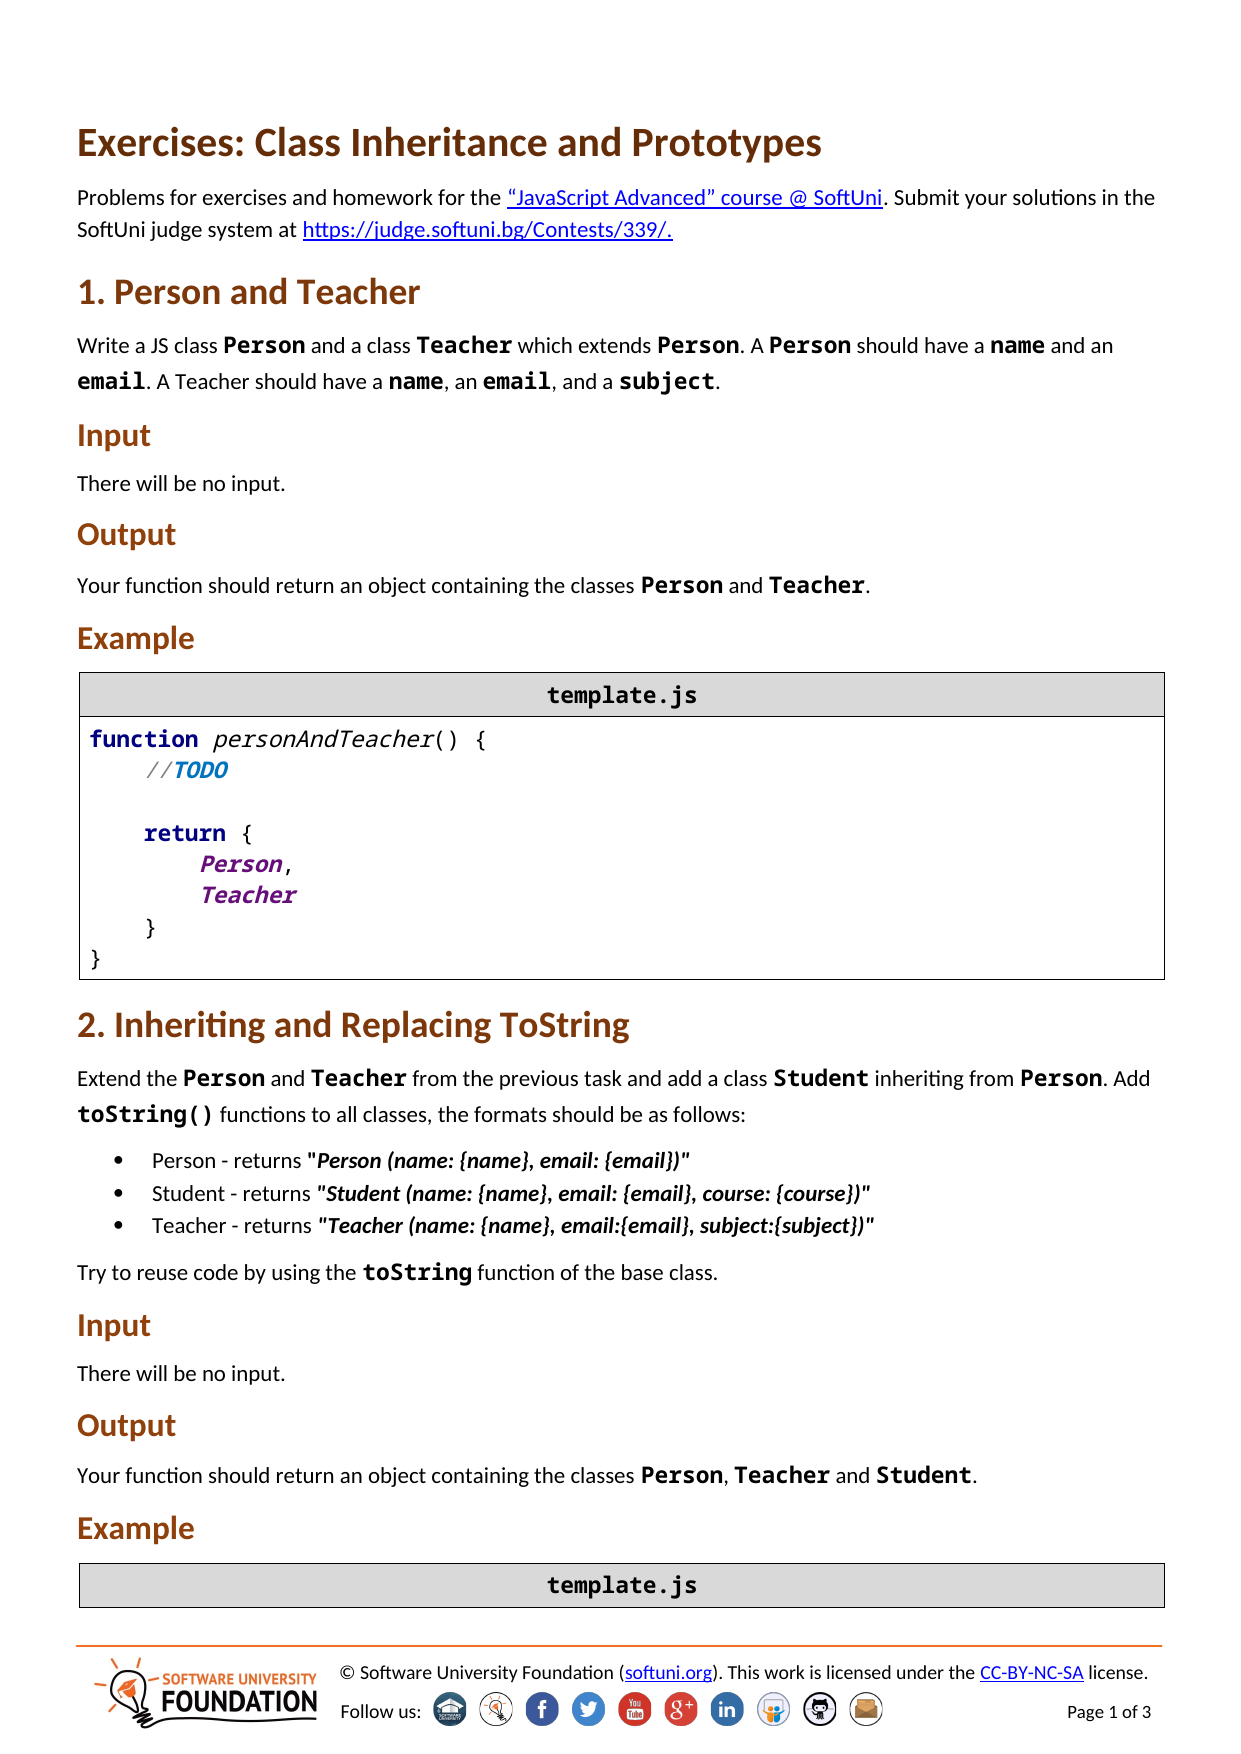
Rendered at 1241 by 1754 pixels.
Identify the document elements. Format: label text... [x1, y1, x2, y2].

subtitle Example [77, 617, 1163, 658]
picture [93, 1656, 317, 1729]
subtitle Example [77, 1507, 1163, 1548]
text Your function should return an object containing the classes Person, Teacher and Student. [77, 1459, 1163, 1490]
text There will be no input. [77, 469, 1163, 497]
picture [618, 1692, 652, 1726]
subtitle Inheriting and Replacing ToString [77, 1001, 1163, 1047]
subtitle Output [77, 1404, 1163, 1444]
picture [849, 1692, 883, 1726]
picture [525, 1692, 559, 1726]
text There will be no input. [77, 1359, 1163, 1387]
table_cell function personAndTeacher() { //TODO return { Person, Teacher } } [80, 717, 1164, 979]
list Teacher - returns "Teacher (name: {name}, email:{email}, subject:{subject})" [114, 1211, 1163, 1239]
subtitle Exercises: Class Inheritance and Prototypes [77, 116, 1163, 167]
subtitle Input [77, 414, 1163, 454]
text Write a JS class Person and a class Teacher which extends Person. A Person should have a name and an email. A Teacher should have a name, an email, and a subject. [77, 329, 1163, 396]
table_header template.js [80, 673, 1164, 716]
list Student - returns "Student (name: {name}, email: {email}, course: {course})" [114, 1179, 1163, 1207]
picture [757, 1692, 790, 1726]
list Person - returns "Person (name: {name}, email: {email})" [114, 1146, 1163, 1174]
picture [710, 1692, 744, 1726]
picture [433, 1692, 467, 1726]
table_header template.js [80, 1564, 1164, 1607]
subtitle Person and Teacher [77, 268, 1163, 314]
subtitle Input [77, 1304, 1163, 1345]
text Extend the Person and Teacher from the previous task and add a class Student inheriting from Person. Add toString() functions to all classes, the formats should be as follows: [77, 1062, 1163, 1129]
picture [479, 1692, 513, 1726]
text Your function should return an object containing the classes Person and Teacher. [77, 568, 1163, 600]
subtitle Output [77, 513, 1163, 554]
picture [803, 1692, 837, 1726]
text Problems for exercises and homework for the “JavaScript Advanced” course @ SoftUni. Submit your solutions in the SoftUni judge system at https://judge.softuni.bg/Contests/339/. [77, 183, 1163, 243]
picture [664, 1692, 698, 1726]
text Try to reuse code by using the toString function of the base class. [77, 1256, 1163, 1287]
picture [572, 1692, 605, 1726]
